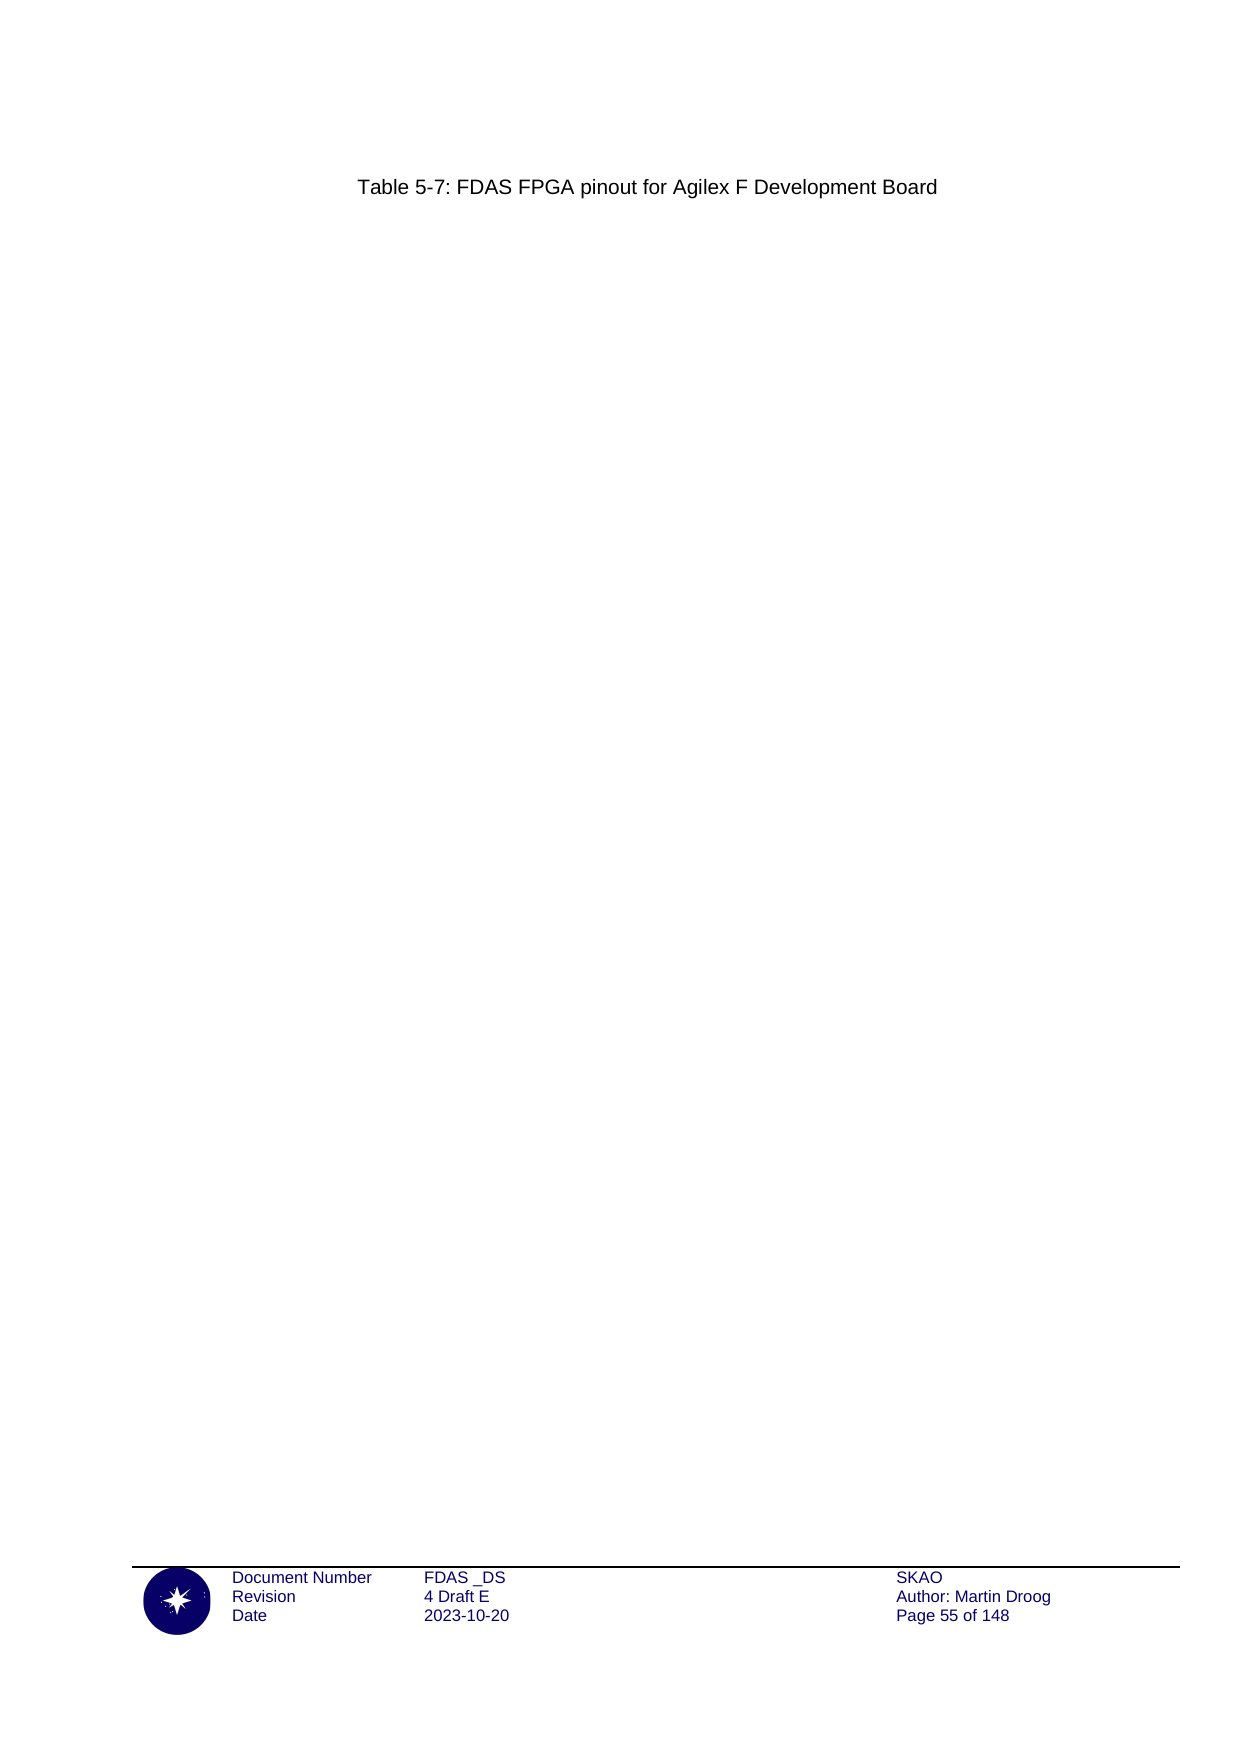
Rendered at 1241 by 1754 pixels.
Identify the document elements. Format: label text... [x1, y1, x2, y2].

text Table 5-1: FDAS FPGA pinout for Agilex F Development Board [187, 175, 1107, 199]
picture [143, 1567, 211, 1635]
